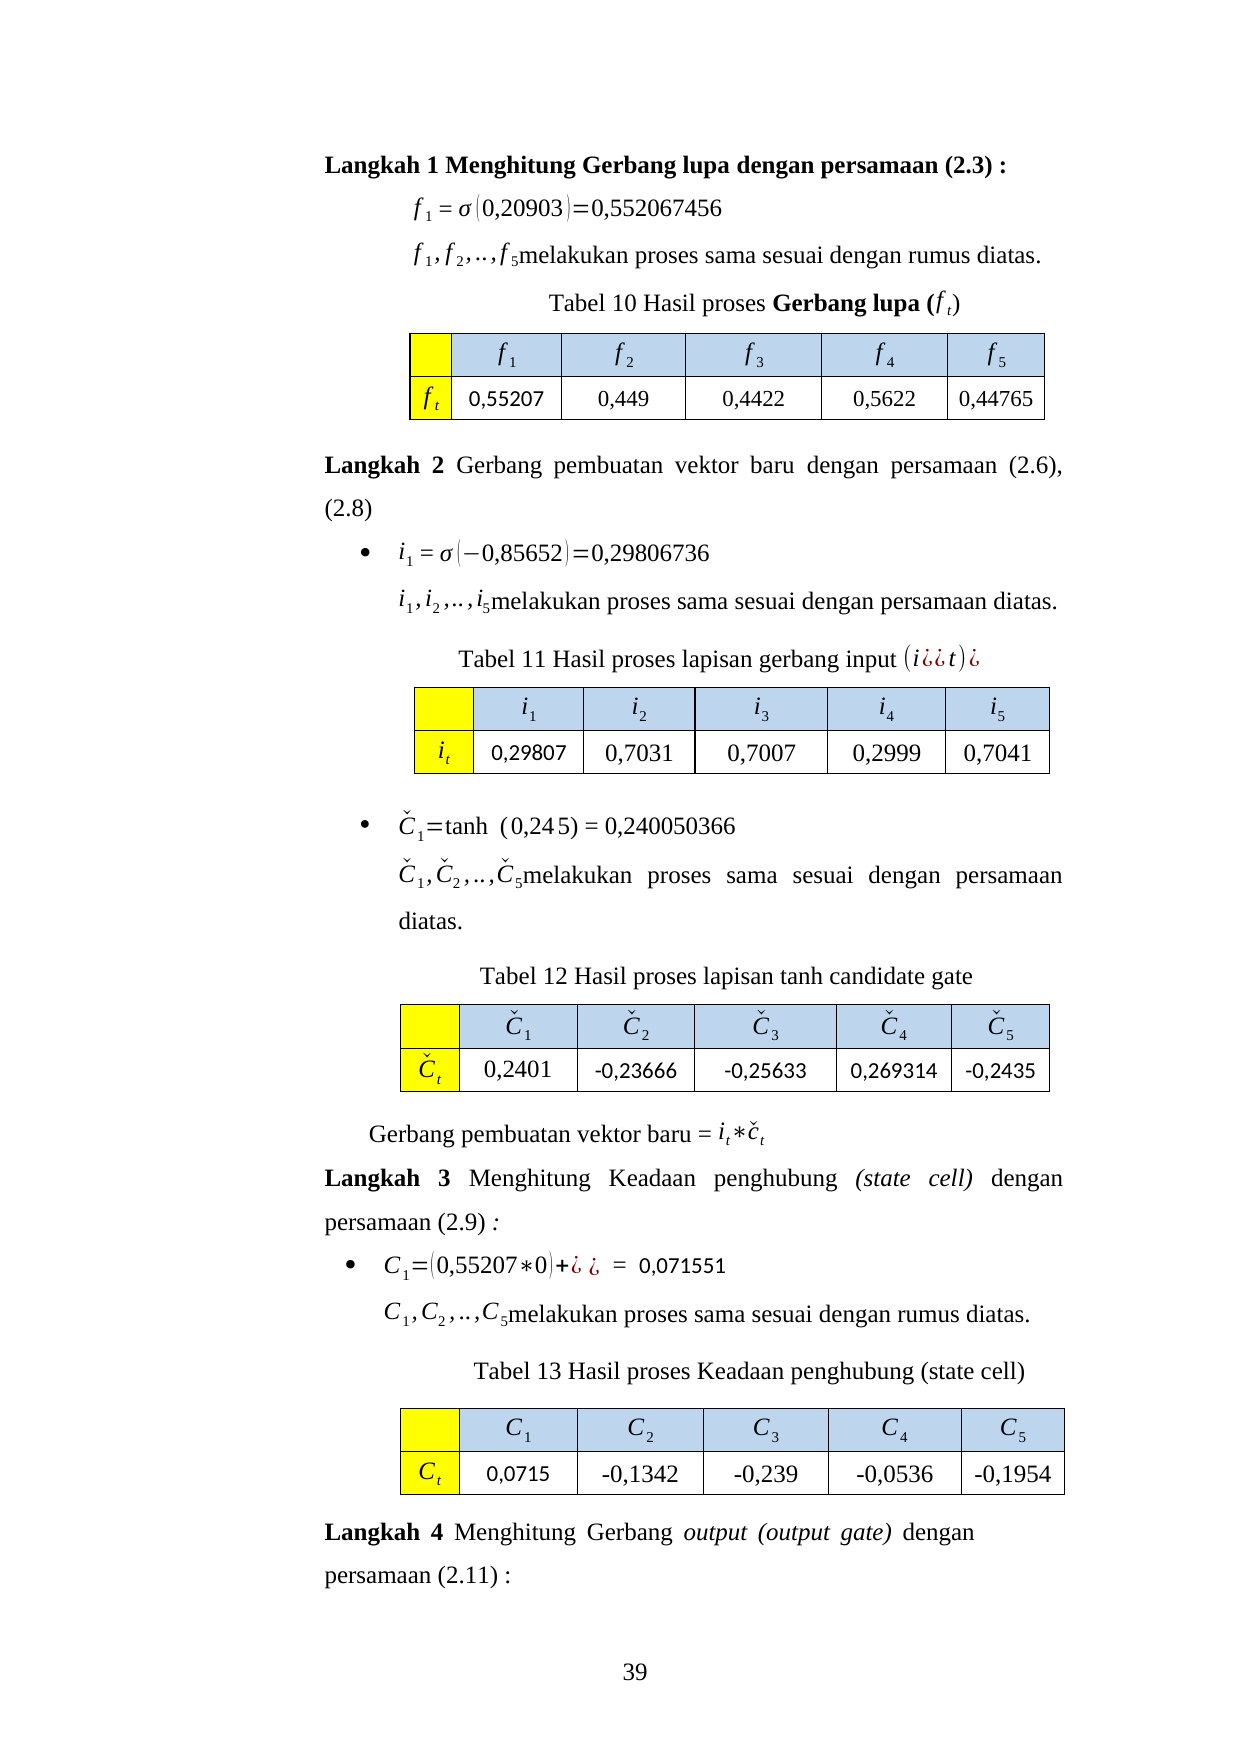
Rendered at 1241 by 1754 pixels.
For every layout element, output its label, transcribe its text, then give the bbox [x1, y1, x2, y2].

list Gerbang pembuatan vektor baru = [369, 1118, 974, 1149]
table_header [962, 1409, 1064, 1451]
table_header [401, 1005, 459, 1048]
table_header [460, 1005, 577, 1048]
table_header [452, 334, 561, 376]
table_cell 0,44765 [948, 377, 1044, 419]
table_header [829, 1409, 961, 1451]
table_header [822, 334, 947, 376]
list Langkah 4 Menghitung Gerbang output (output gate) dengan persamaan (2.11) : [324, 1517, 974, 1589]
table_cell -0,25633 [695, 1049, 836, 1091]
table_cell 0,4422 [686, 377, 821, 419]
table_cell [401, 1452, 459, 1494]
table_header [562, 334, 685, 376]
table_header [411, 334, 451, 376]
list Langkah 3 Menghitung Keadaan penghubung (state cell) dengan persamaan (2.9) : [324, 1163, 1063, 1235]
table_header [828, 688, 945, 730]
list melakukan proses sama sesuai dengan rumus diatas. [383, 1298, 1063, 1329]
table_header [578, 1005, 694, 1048]
table_cell 0,0715 [460, 1452, 577, 1494]
table_cell 0,5622 [822, 377, 947, 419]
table_cell 0,7041 [946, 731, 1049, 773]
table_header [695, 1005, 836, 1048]
list = [361, 537, 974, 571]
table_cell -0,239 [704, 1452, 828, 1494]
text Tabel 12 Hasil proses lapisan tanh candidate gate [236, 961, 1062, 990]
table_cell -0,23666 [578, 1049, 694, 1091]
table_header [415, 688, 473, 730]
table_cell -0,1342 [578, 1452, 703, 1494]
table_cell 0,55207 [452, 377, 561, 419]
table_header [946, 688, 1049, 730]
table_header [704, 1409, 828, 1451]
table_cell -0,0536 [829, 1452, 961, 1494]
text Tabel 13 Hasil proses Keadaan penghubung (state cell) [236, 1356, 1063, 1385]
table_header [837, 1005, 951, 1048]
table_cell 0,269314 [837, 1049, 951, 1091]
table_header [578, 1409, 703, 1451]
table_header [686, 334, 821, 376]
table_cell -0,2435 [952, 1049, 1049, 1091]
table_cell [460, 1049, 577, 1091]
list Langkah 2 Gerbang pembuatan vektor baru dengan persamaan (2.6), (2.8) [324, 450, 1063, 522]
table_cell [411, 377, 451, 419]
table_header [696, 688, 827, 730]
table_header [952, 1005, 1049, 1048]
table_header [460, 1409, 577, 1451]
list melakukan proses sama sesuai dengan persamaan diatas. [398, 857, 1063, 934]
list = 0,071551 [346, 1250, 1063, 1283]
text Tabel 11 Hasil proses lapisan gerbang input [206, 643, 1063, 673]
table_header [401, 1409, 459, 1451]
table_cell 0,449 [562, 377, 685, 419]
table_cell -0,1954 [962, 1452, 1064, 1494]
text melakukan proses sama sesuai dengan rumus diatas. [206, 239, 1063, 270]
table_cell 0,29807 [474, 731, 583, 773]
table_cell 0,2999 [828, 731, 945, 773]
table_cell 0,7007 [696, 731, 827, 773]
table_header [948, 334, 1044, 376]
list melakukan proses sama sesuai dengan persamaan diatas. [398, 585, 1062, 616]
text Tabel 10 Hasil proses Gerbang lupa () [236, 287, 1063, 318]
table_header [584, 688, 694, 730]
table_cell 0,7031 [584, 731, 694, 773]
table_cell [415, 731, 473, 773]
table_cell [401, 1049, 459, 1091]
text Langkah 1 Menghitung Gerbang lupa dengan persamaan (2.3) : [309, 150, 1063, 179]
table_header [474, 688, 583, 730]
text = [206, 193, 1063, 224]
